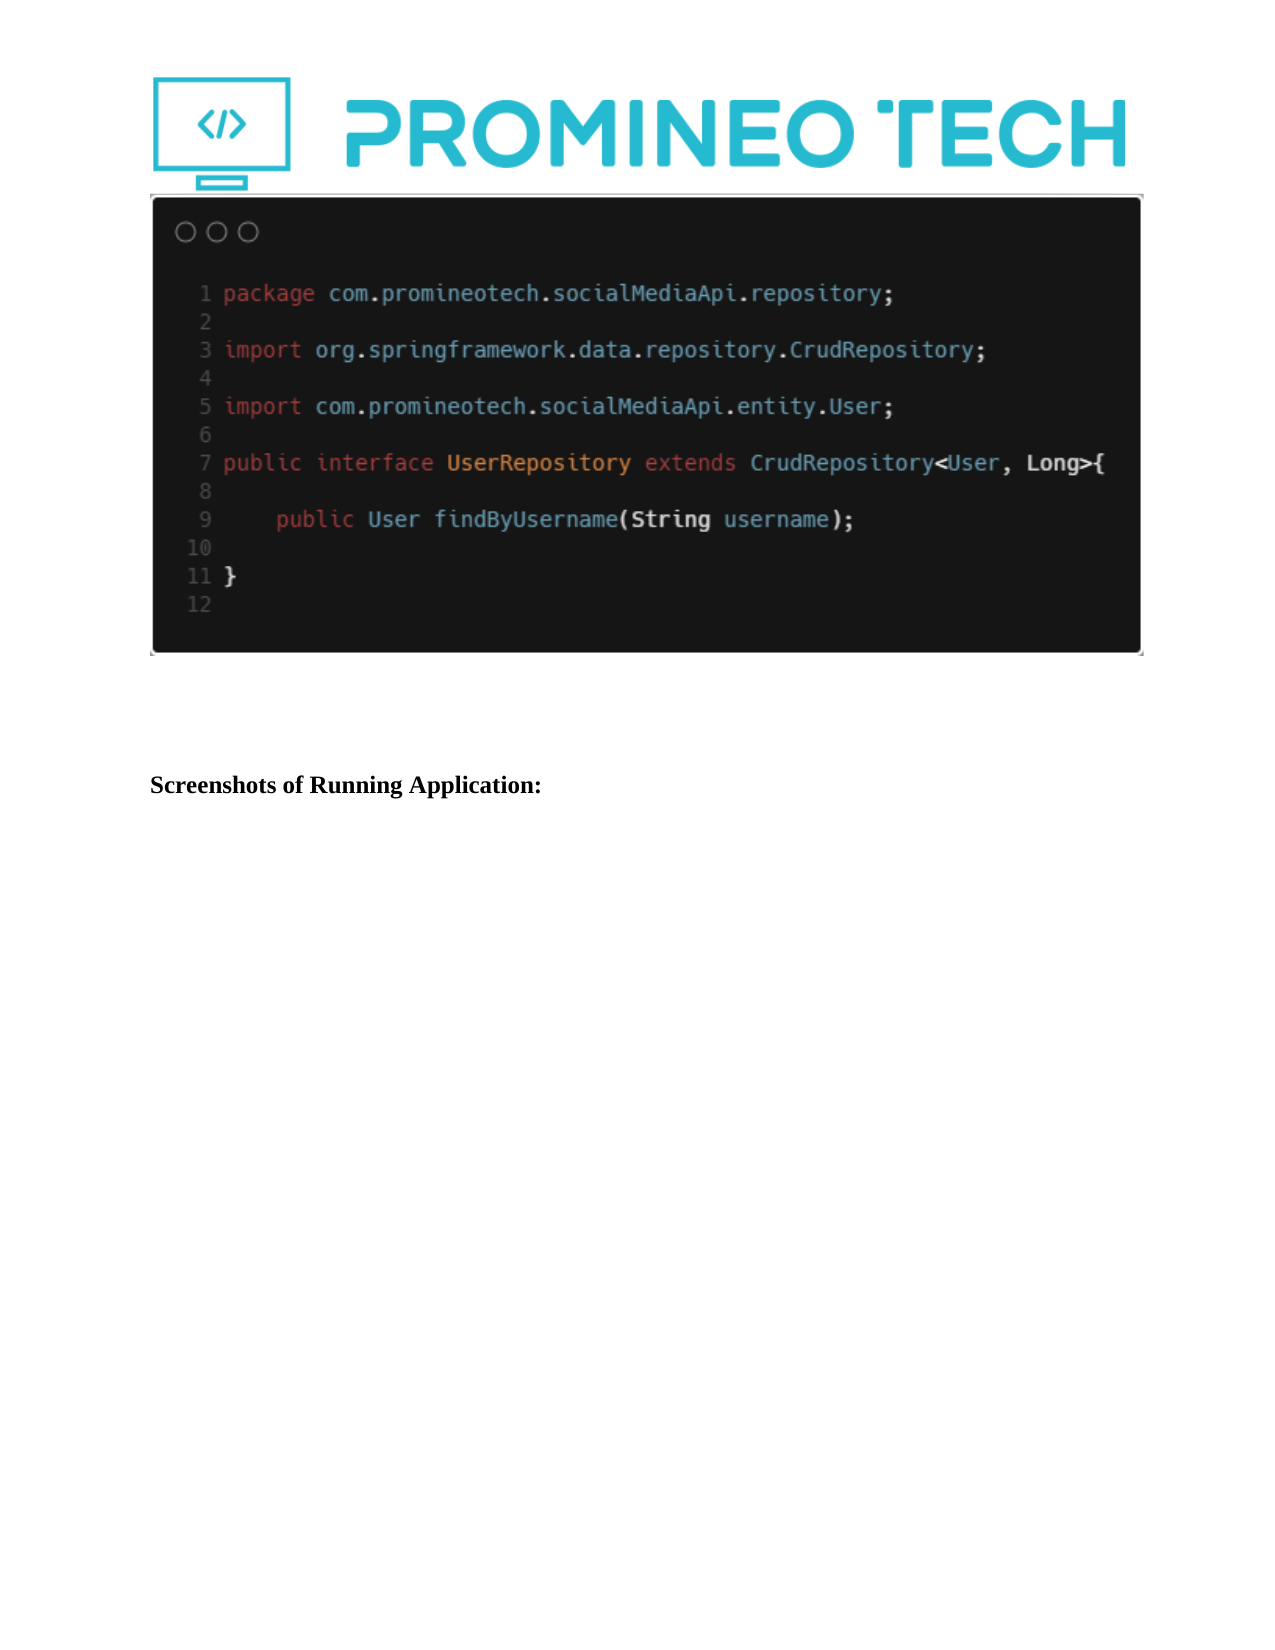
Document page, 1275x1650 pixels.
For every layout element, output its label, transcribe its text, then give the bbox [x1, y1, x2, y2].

picture [150, 75, 1144, 656]
text Screenshots of Running Application: [150, 770, 1125, 798]
